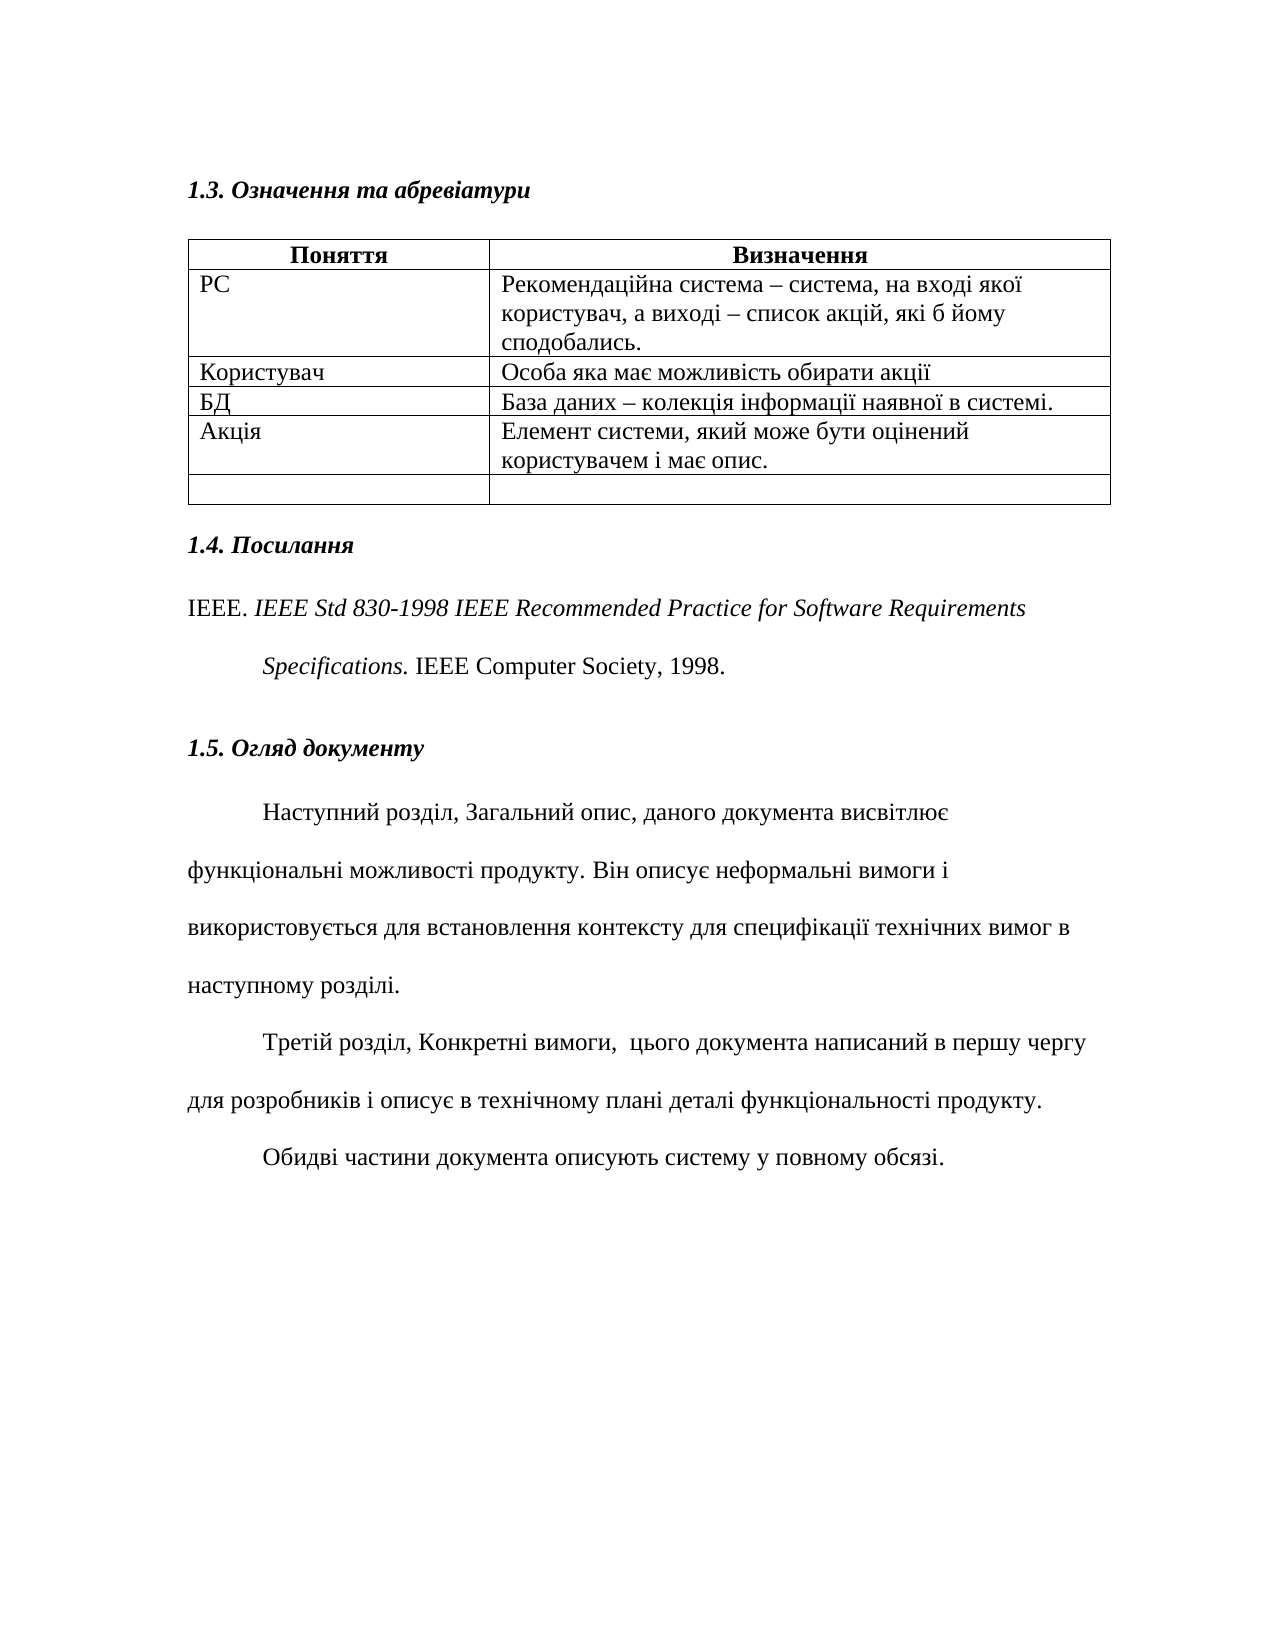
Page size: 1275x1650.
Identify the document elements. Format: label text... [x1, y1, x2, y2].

table_cell БД [189, 387, 489, 415]
table_cell Особа яка має можливість обирати акції [490, 357, 1110, 386]
table_cell Користувач [189, 357, 489, 386]
text Третій розділ, Конкретні вимоги, цього документа написаний в першу чергу для розробників і описує в технічному плані деталі функціональності продукту. [187, 1027, 1087, 1113]
table_cell [189, 475, 489, 504]
table_cell Акція [189, 416, 489, 474]
text Наступний розділ, Загальний опис, даного документа висвітлює функціональні можливості продукту. Він описує неформальні вимоги і використовується для встановлення контексту для специфікації технічних вимог в наступному розділі. [187, 797, 1087, 998]
table_cell База даних – колекція інформації наявної в системі. [490, 387, 1110, 415]
table_cell Елемент системи, який може бути оцінений користувачем і має опис. [490, 416, 1110, 474]
text Обидві частини документа описують систему у повному обсязі. [187, 1142, 1087, 1171]
table_cell Рекомендаційна система – система, на вході якої користувач, а виході – список акцій, які б йому сподобались. [490, 270, 1110, 356]
table_header Поняття [189, 240, 489, 268]
subtitle 1.5. Огляд документу [187, 733, 1087, 762]
subtitle 1.4. Посилання [187, 530, 1087, 558]
table_cell РС [189, 270, 489, 356]
subtitle 1.3. Означення та абревіатури [187, 175, 1087, 204]
text IEEE. IEEE Std 830-1998 IEEE Recommended Practice for Software Requirements Specifications. IEEE Computer Society, 1998. [187, 593, 1087, 680]
table_header Визначення [490, 240, 1110, 268]
table_cell [490, 475, 1110, 504]
